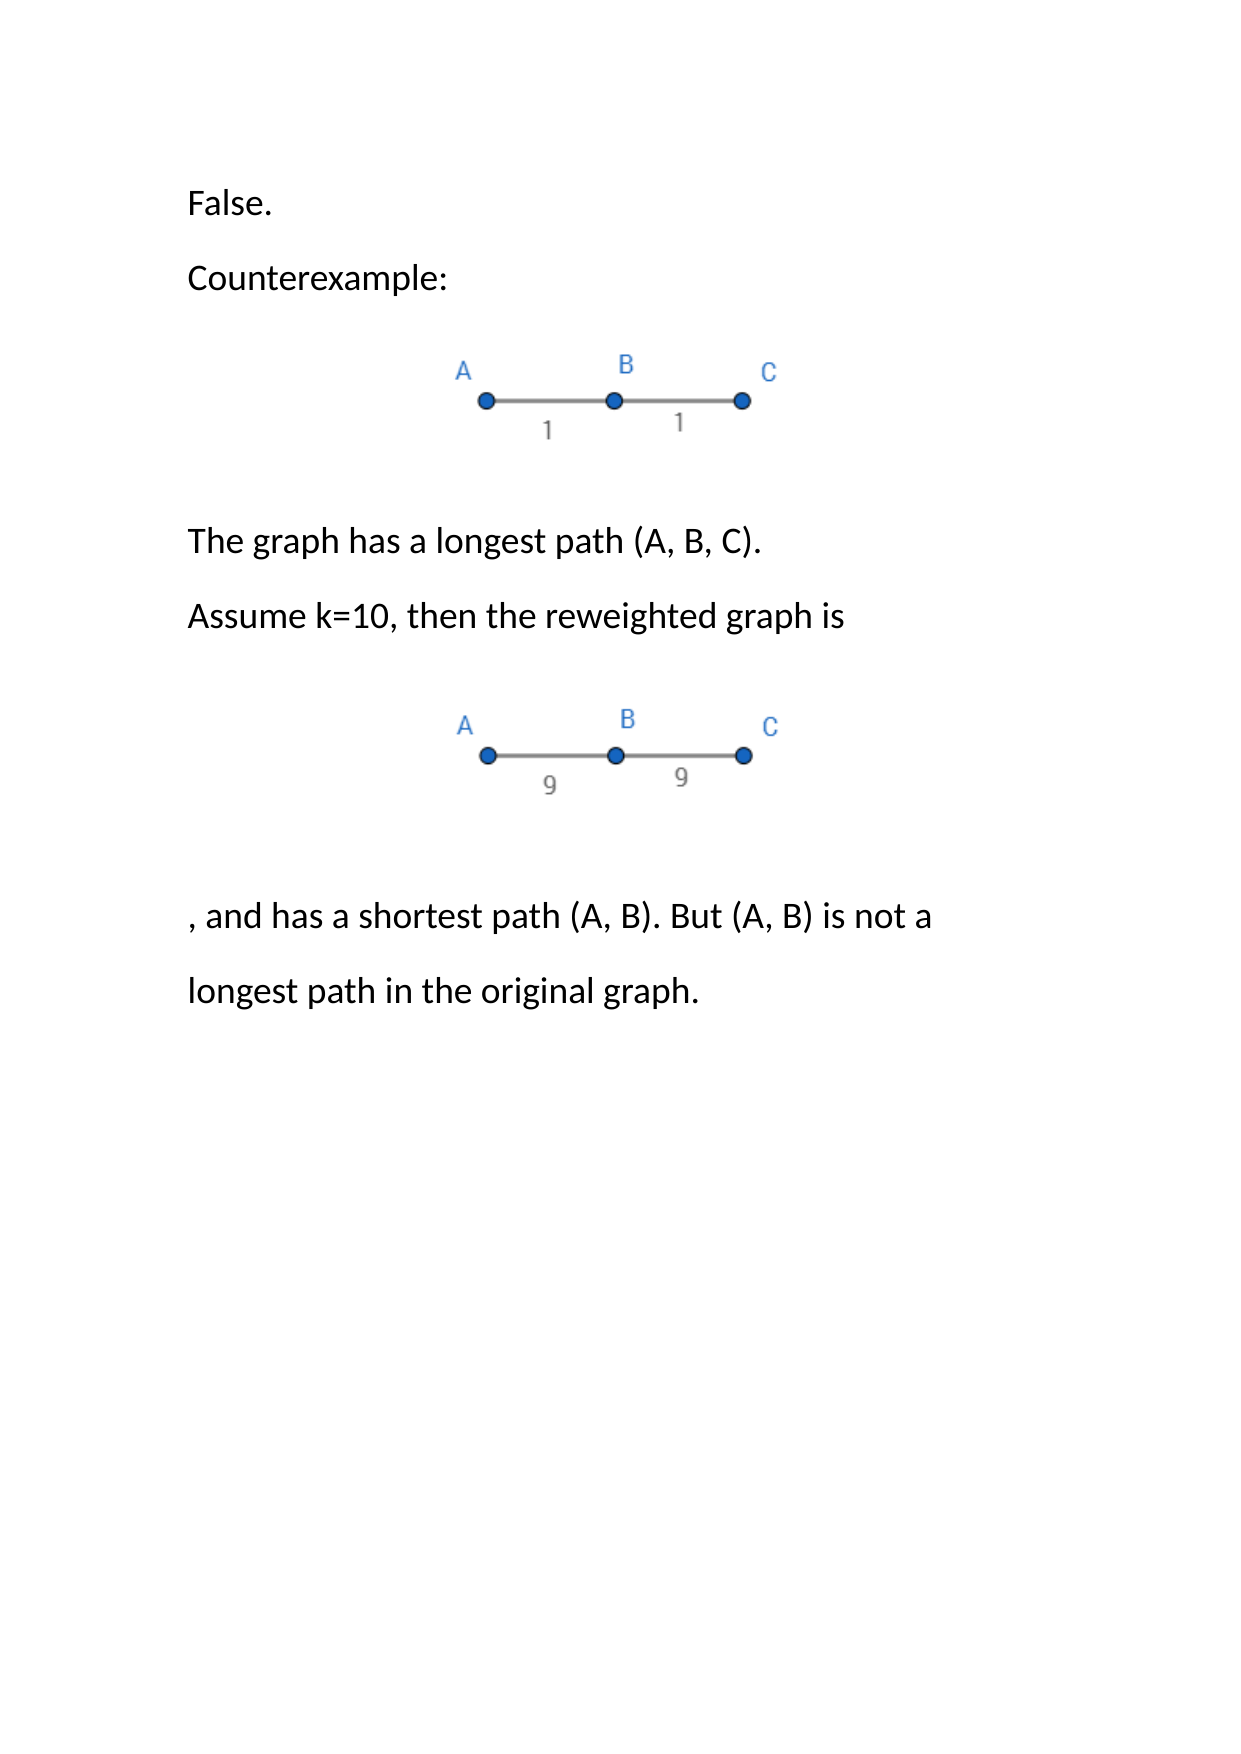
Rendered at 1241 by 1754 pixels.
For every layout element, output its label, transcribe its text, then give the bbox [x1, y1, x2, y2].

text The graph has a longest path (A, B, C). [187, 502, 1053, 577]
text , and has a shortest path (A, B). But (A, B) is not a longest path in the original graph. [187, 877, 1053, 1027]
picture [429, 651, 811, 842]
text Assume k=10, then the reweighted graph is [187, 577, 1053, 652]
text False. [187, 164, 1053, 239]
picture [418, 314, 822, 493]
text Counterexample: [187, 239, 1053, 314]
